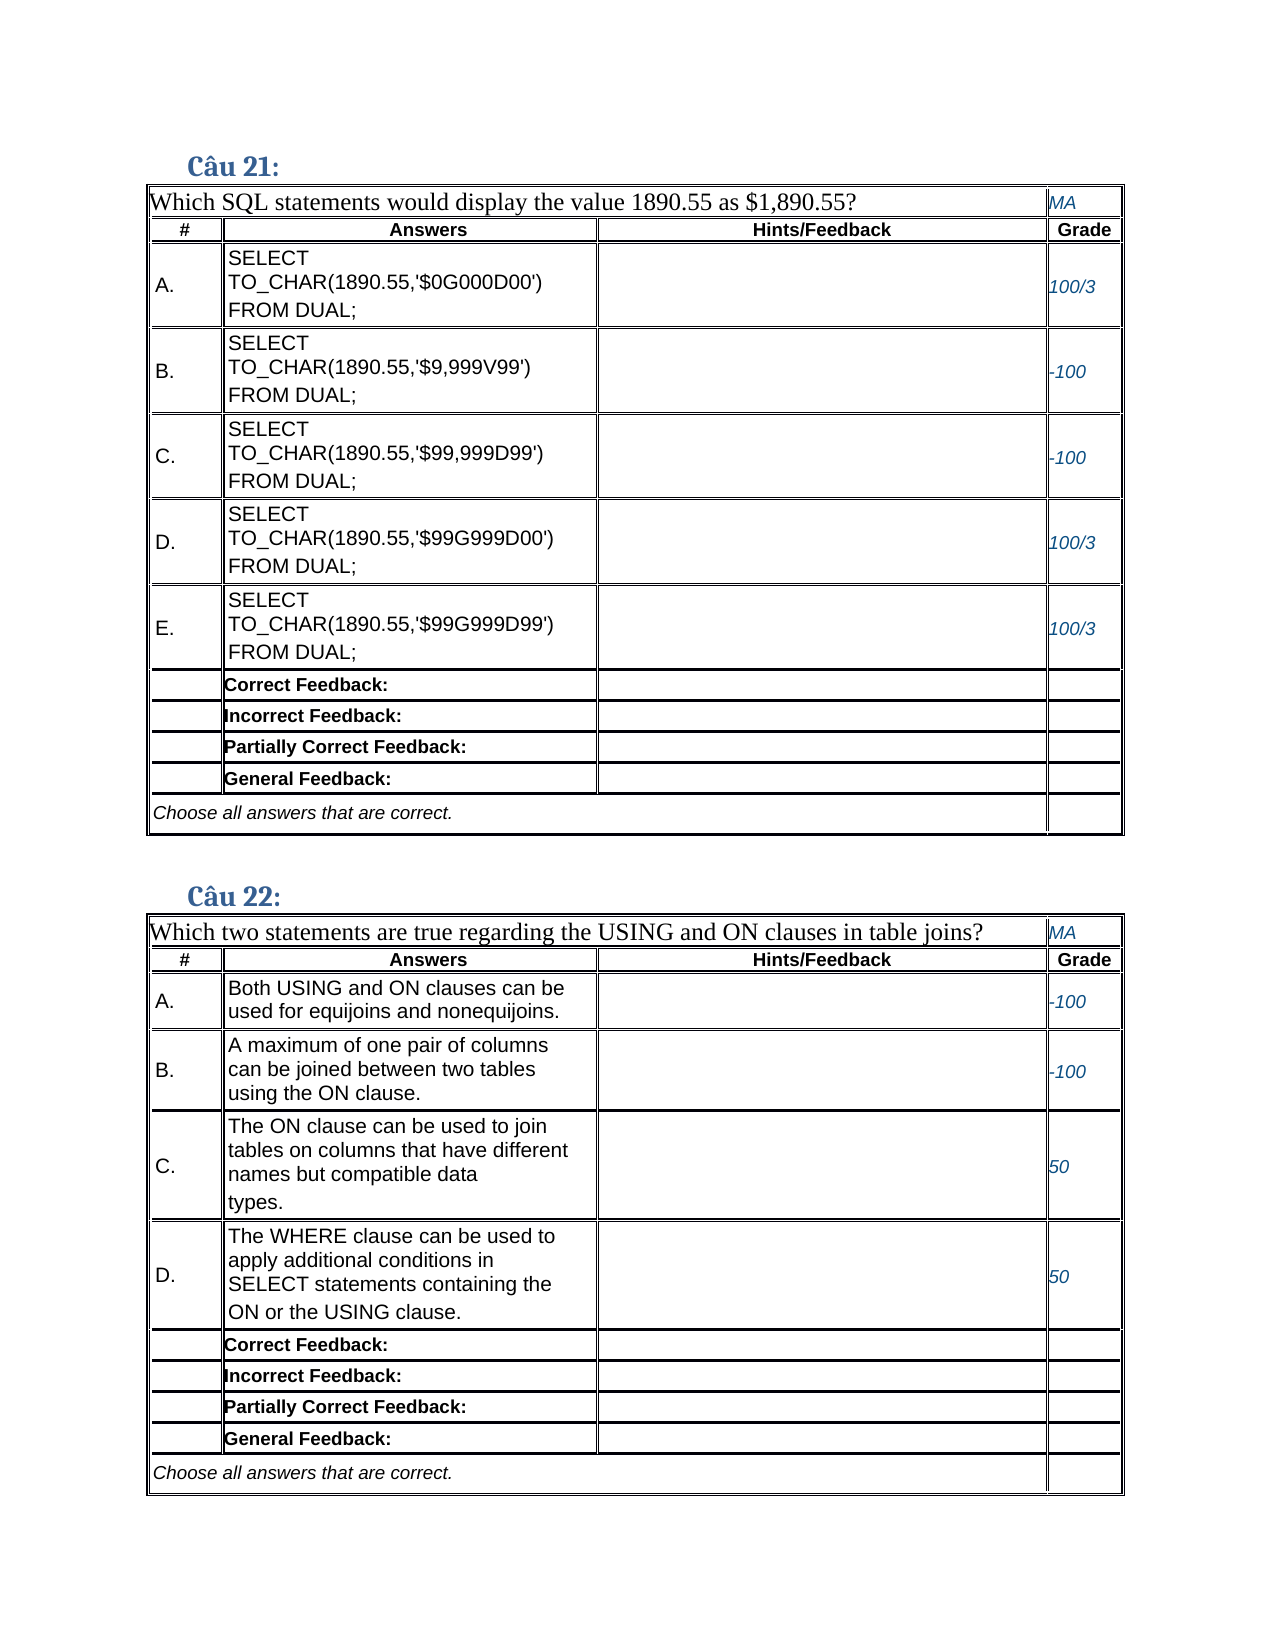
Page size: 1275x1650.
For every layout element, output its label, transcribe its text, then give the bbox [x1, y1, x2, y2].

table_cell Partially Correct Feedback: [225, 733, 596, 761]
table_cell [150, 730, 221, 761]
table_cell [148, 326, 223, 411]
table_cell [150, 970, 221, 1027]
table_cell Incorrect Feedback: [225, 1362, 596, 1390]
table_cell Both USING and ON clauses can be used for equijoins and nonequijoins. [225, 974, 596, 1027]
table_cell [150, 1421, 221, 1452]
table_cell [599, 1424, 1046, 1452]
table_cell [599, 1331, 1046, 1359]
table_cell SELECT TO_CHAR(1890.55,'$99,999D99') FROM DUAL; [225, 415, 596, 497]
table_cell Grade [1049, 945, 1122, 970]
table_cell [148, 668, 221, 699]
table_header MA [1048, 187, 1121, 216]
table_cell # [150, 945, 221, 970]
table_cell 100/3 [1049, 240, 1122, 326]
table_header Which SQL statements would display the value 1890.55 as $1,890.55? [150, 187, 1048, 216]
table_cell SELECT TO_CHAR(1890.55,'$99G999D99') FROM DUAL; [225, 586, 596, 668]
table_cell Answers [225, 949, 596, 970]
table_cell [599, 244, 1046, 326]
table_cell General Feedback: [225, 764, 596, 792]
table_cell [599, 1393, 1046, 1421]
table_cell [599, 329, 1046, 411]
table_cell [599, 733, 1046, 761]
table_header MA [1048, 917, 1121, 945]
table_cell 50 [1049, 1218, 1122, 1328]
table_cell 100/3 [1048, 497, 1123, 582]
table_cell [1049, 668, 1123, 699]
table_cell [1048, 792, 1121, 833]
table_cell Correct Feedback: [225, 1331, 596, 1359]
table_cell [148, 1328, 221, 1359]
table_cell [150, 699, 221, 730]
table_cell [150, 1218, 221, 1328]
table_cell Partially Correct Feedback: [225, 1393, 596, 1421]
table_cell Hints/Feedback [599, 949, 1046, 970]
table_cell [599, 1031, 1046, 1109]
table_cell Incorrect Feedback: [225, 702, 596, 730]
table_cell [599, 1222, 1046, 1328]
table_cell Hints/Feedback [599, 219, 1046, 240]
table_cell [150, 1359, 221, 1390]
table_cell [150, 761, 221, 792]
table_cell [599, 1112, 1046, 1218]
table_cell -100 [1049, 970, 1122, 1027]
table_cell SELECT TO_CHAR(1890.55,'$0G000D00') FROM DUAL; [225, 244, 596, 326]
table_cell [599, 500, 1046, 582]
table_cell [1049, 1421, 1121, 1452]
table_cell Choose all answers that are correct. [150, 792, 1048, 833]
table_cell Grade [1048, 216, 1123, 240]
table_cell [599, 702, 1046, 730]
table_cell 50 [1049, 1109, 1121, 1218]
table_cell [1049, 1328, 1123, 1359]
table_cell [150, 1109, 221, 1218]
table_cell 100/3 [1049, 583, 1122, 668]
table_cell [150, 240, 221, 326]
table_cell The ON clause can be used to join tables on columns that have different names but compatible data types. [225, 1112, 596, 1218]
table_cell [148, 497, 223, 582]
table_cell -100 [1049, 1028, 1122, 1109]
table_cell [1049, 730, 1121, 761]
table_cell [599, 415, 1046, 497]
table_cell Choose all answers that are correct. [150, 1452, 1048, 1493]
table_cell # [148, 216, 223, 240]
table_cell Answers [225, 219, 596, 240]
table_cell [1049, 761, 1121, 792]
table_cell [599, 974, 1046, 1027]
table_cell [1049, 699, 1121, 730]
table_cell The WHERE clause can be used to apply additional conditions in SELECT statements containing the ON or the USING clause. [225, 1222, 596, 1328]
table_cell General Feedback: [225, 1424, 596, 1452]
table_cell SELECT TO_CHAR(1890.55,'$99G999D00') FROM DUAL; [225, 500, 596, 582]
table_cell [599, 1362, 1046, 1390]
table_cell [599, 764, 1046, 792]
table_cell [1049, 1359, 1121, 1390]
table_header Which two statements are true regarding the USING and ON clauses in table joins? [150, 917, 1048, 945]
table_cell Correct Feedback: [225, 671, 596, 699]
table_cell [150, 1028, 221, 1109]
table_cell [150, 583, 221, 668]
table_cell -100 [1048, 326, 1123, 411]
table_cell [150, 1390, 221, 1421]
table_cell [1049, 1390, 1121, 1421]
table_cell [599, 586, 1046, 668]
table_cell -100 [1049, 411, 1122, 497]
table_cell A maximum of one pair of columns can be joined between two tables using the ON clause. [225, 1031, 596, 1109]
table_cell SELECT TO_CHAR(1890.55,'$9,999V99') FROM DUAL; [225, 329, 596, 411]
table_cell [150, 411, 221, 497]
table_cell [1048, 1452, 1121, 1493]
table_cell [599, 671, 1046, 699]
